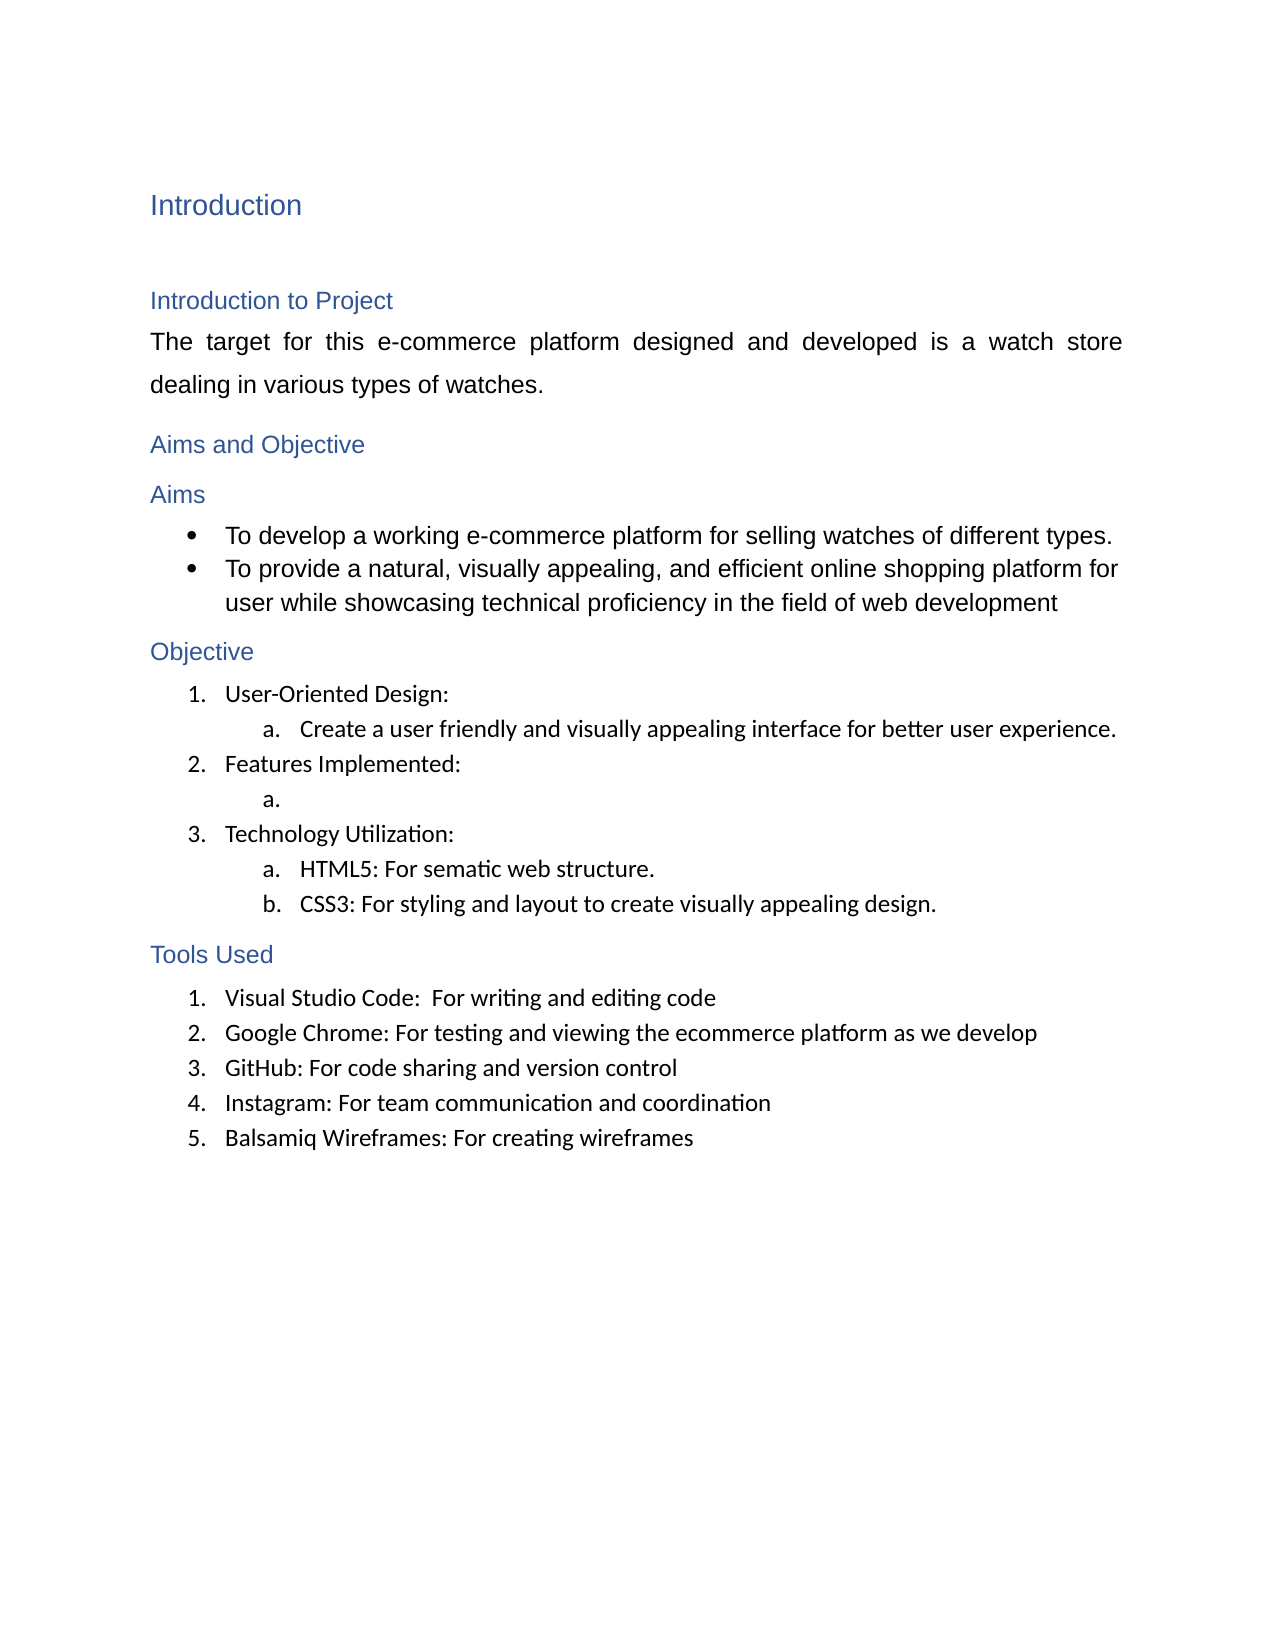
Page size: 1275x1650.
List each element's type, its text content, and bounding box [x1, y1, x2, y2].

list GitHub: For code sharing and version control [187, 1052, 1125, 1082]
list Balsamiq Wireframes: For creating wireframes [187, 1122, 1125, 1152]
list HTML5: For sematic web structure. [262, 854, 1125, 884]
list To provide a natural, visually appealing, and efficient online shopping platform for user while showcasing technical proficiency in the field of web development [187, 554, 1125, 616]
list User-Oriented Design: [187, 679, 1125, 709]
list Technology Utilization: [187, 819, 1125, 849]
subtitle Objective [150, 637, 1125, 666]
list Instagram: For team communication and coordination [187, 1087, 1125, 1117]
list Google Chrome: For testing and viewing the ecommerce platform as we develop [187, 1017, 1125, 1047]
subtitle Introduction [150, 187, 1125, 221]
list Features Implemented: [187, 749, 1125, 779]
list Create a user friendly and visually appealing interface for better user experience. [262, 714, 1125, 744]
subtitle Aims and Objective [150, 430, 1125, 459]
subtitle Tools Used [150, 940, 1125, 969]
subtitle Aims [150, 480, 1125, 509]
text The target for this e-commerce platform designed and developed is a watch store dealing in various types of watches. [150, 327, 1125, 399]
list Visual Studio Code: For writing and editing code [187, 982, 1125, 1012]
list CSS3: For styling and layout to create visually appealing design. [262, 889, 1125, 919]
subtitle Introduction to Project [150, 286, 1125, 315]
list To develop a working e-commerce platform for selling watches of different types. [187, 521, 1125, 550]
